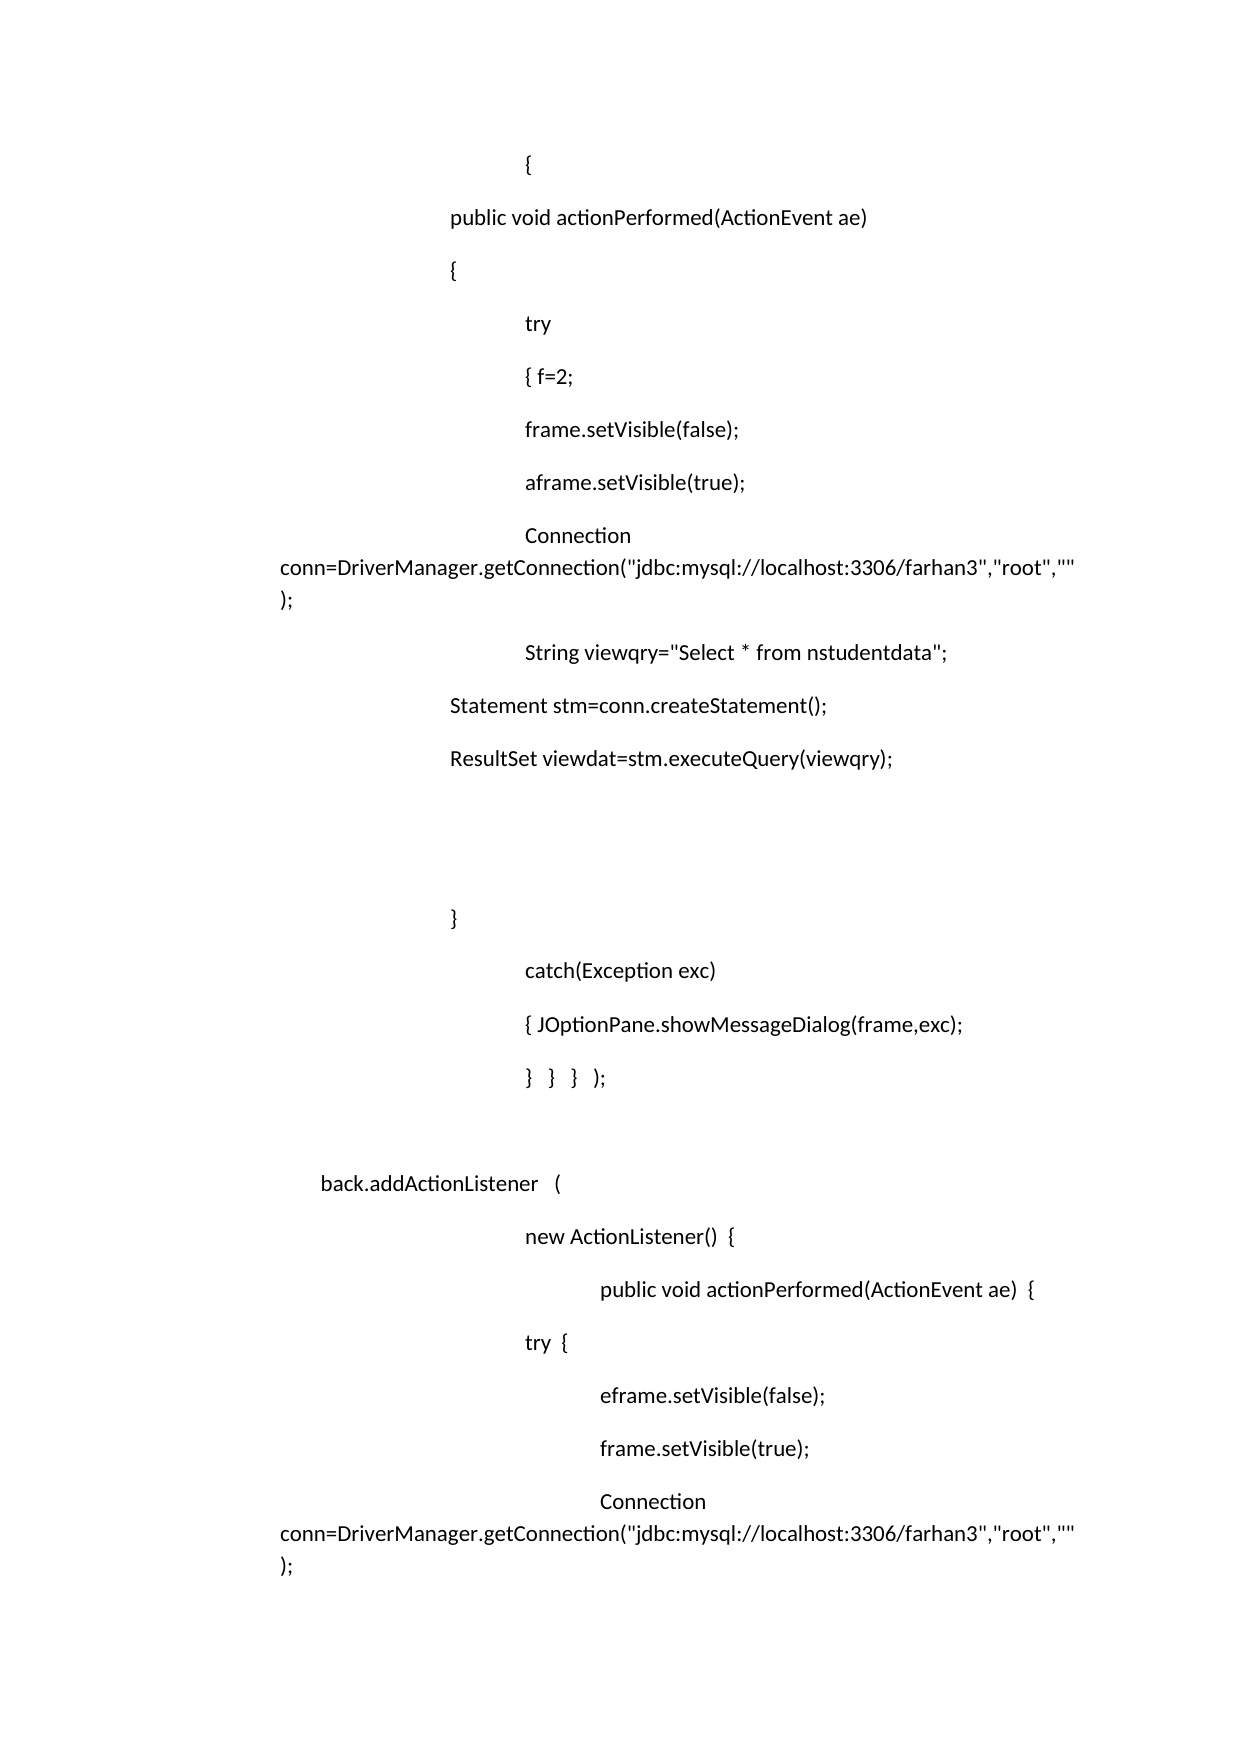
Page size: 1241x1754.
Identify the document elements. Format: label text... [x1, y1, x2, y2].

text { [280, 256, 1078, 284]
text public void actionPerformed(ActionEvent ae) [280, 203, 1078, 231]
text frame.setVisible(false); [280, 415, 1078, 443]
text eframe.setVisible(false); [280, 1381, 1078, 1409]
text { f=2; [280, 362, 1078, 390]
text String viewqry="Select * from nstudentdata"; [280, 638, 1078, 667]
text try { [280, 1328, 1078, 1356]
text ResultSet viewdat=stm.executeQuery(viewqry); [280, 744, 1078, 773]
text { JOptionPane.showMessageDialog(frame,exc); [280, 1010, 1078, 1038]
text catch(Exception exc) [280, 957, 1078, 985]
text frame.setVisible(true); [280, 1434, 1078, 1462]
text Statement stm=conn.createStatement(); [280, 692, 1078, 719]
text back.addActionListener ( [280, 1169, 1078, 1197]
text Connection conn=DriverManager.getConnection("jdbc:mysql://localhost:3306/farhan3","root",""); [280, 521, 1078, 613]
text } } } ); [280, 1063, 1078, 1091]
text try [280, 309, 1078, 337]
text public void actionPerformed(ActionEvent ae) { [280, 1275, 1078, 1303]
text new ActionListener() { [280, 1222, 1078, 1250]
text } [280, 904, 1078, 932]
text aframe.setVisible(true); [280, 468, 1078, 496]
text Connection conn=DriverManager.getConnection("jdbc:mysql://localhost:3306/farhan3","root",""); [280, 1487, 1078, 1579]
text { [280, 150, 1078, 178]
